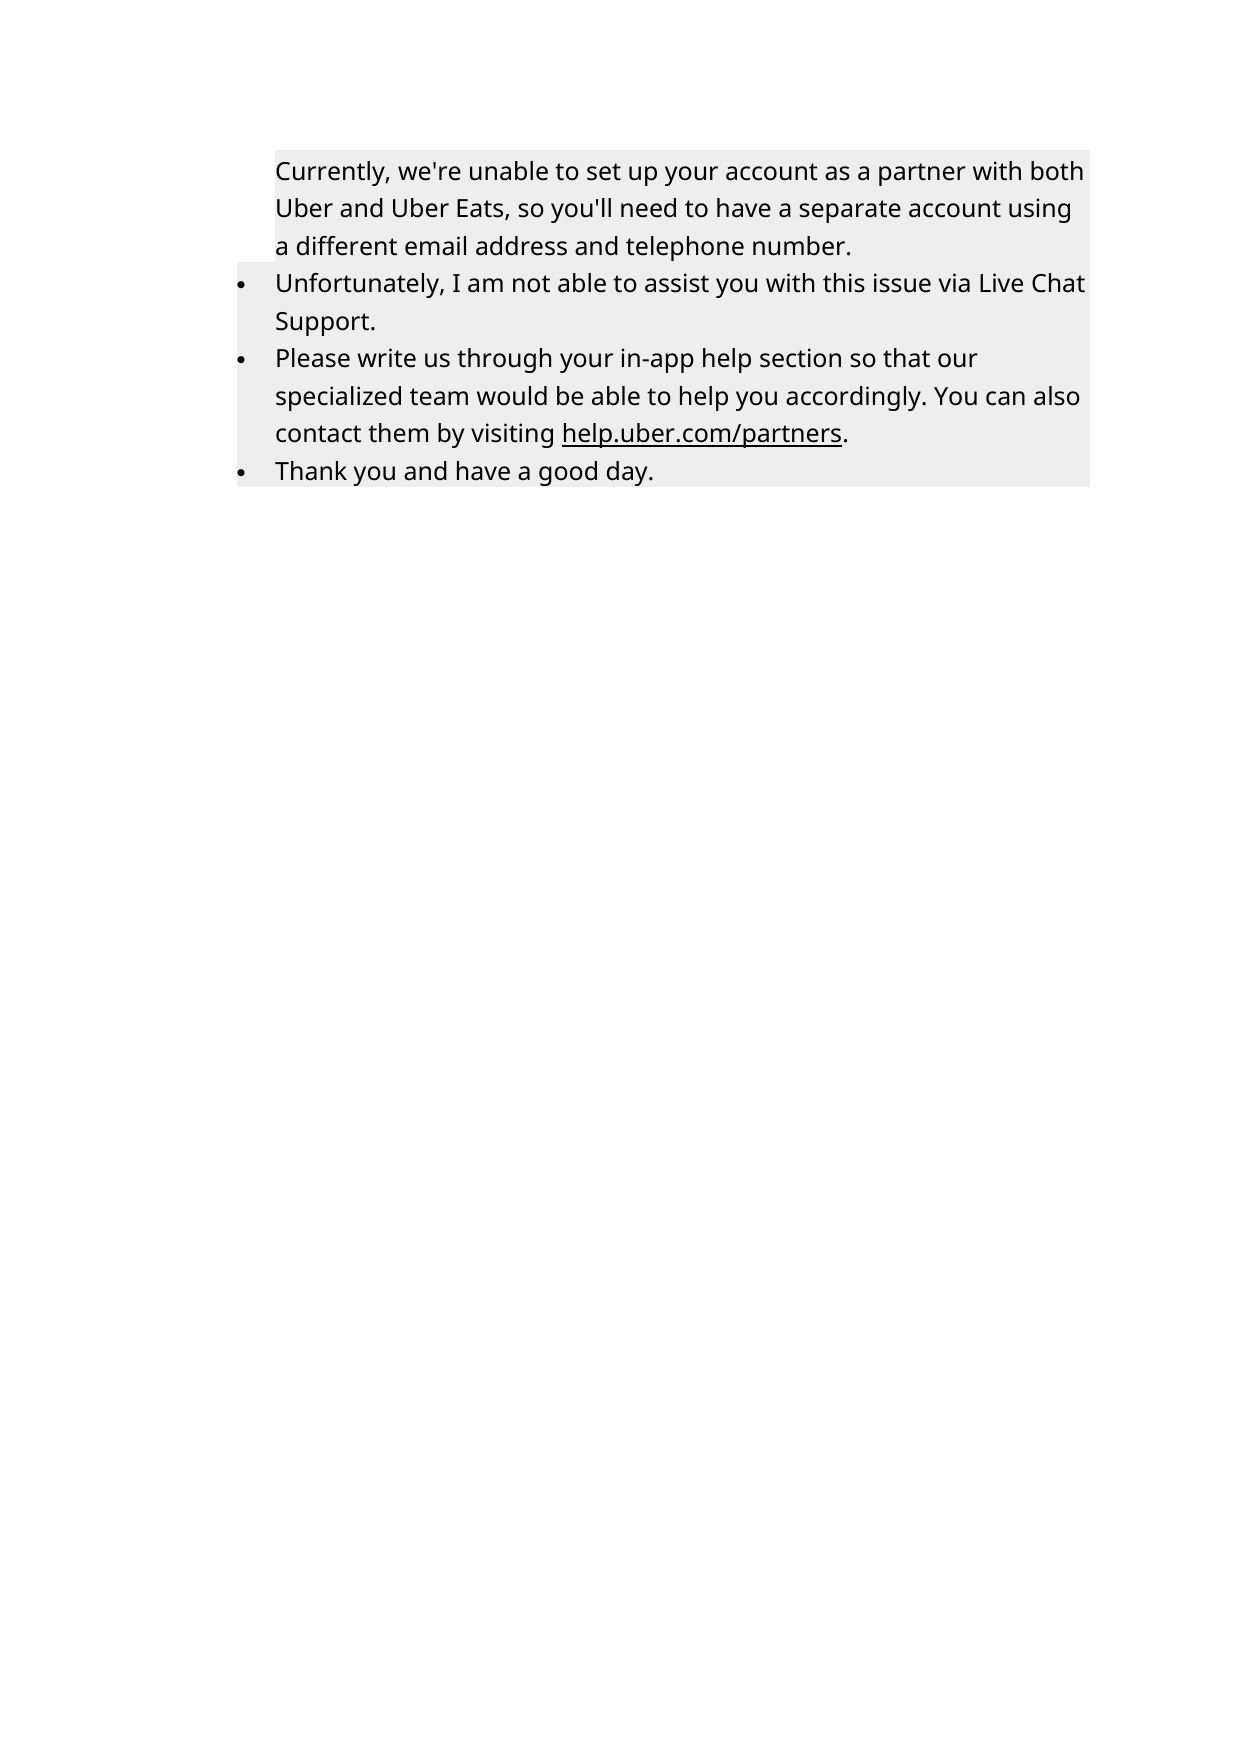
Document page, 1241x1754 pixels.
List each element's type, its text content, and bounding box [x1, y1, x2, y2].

list Unfortunately, I am not able to assist you with this issue via Live Chat Support. [237, 262, 1090, 337]
list Please write us through your in-app help section so that our specialized team would be able to help you accordingly. You can also contact them by visiting help.uber.com/partners. [237, 337, 1090, 450]
text Currently, we're unable to set up your account as a partner with both Uber and Uber Eats, so you'll need to have a separate account using a different email address and telephone number. [275, 150, 1090, 262]
list Thank you and have a good day. [237, 450, 1090, 487]
